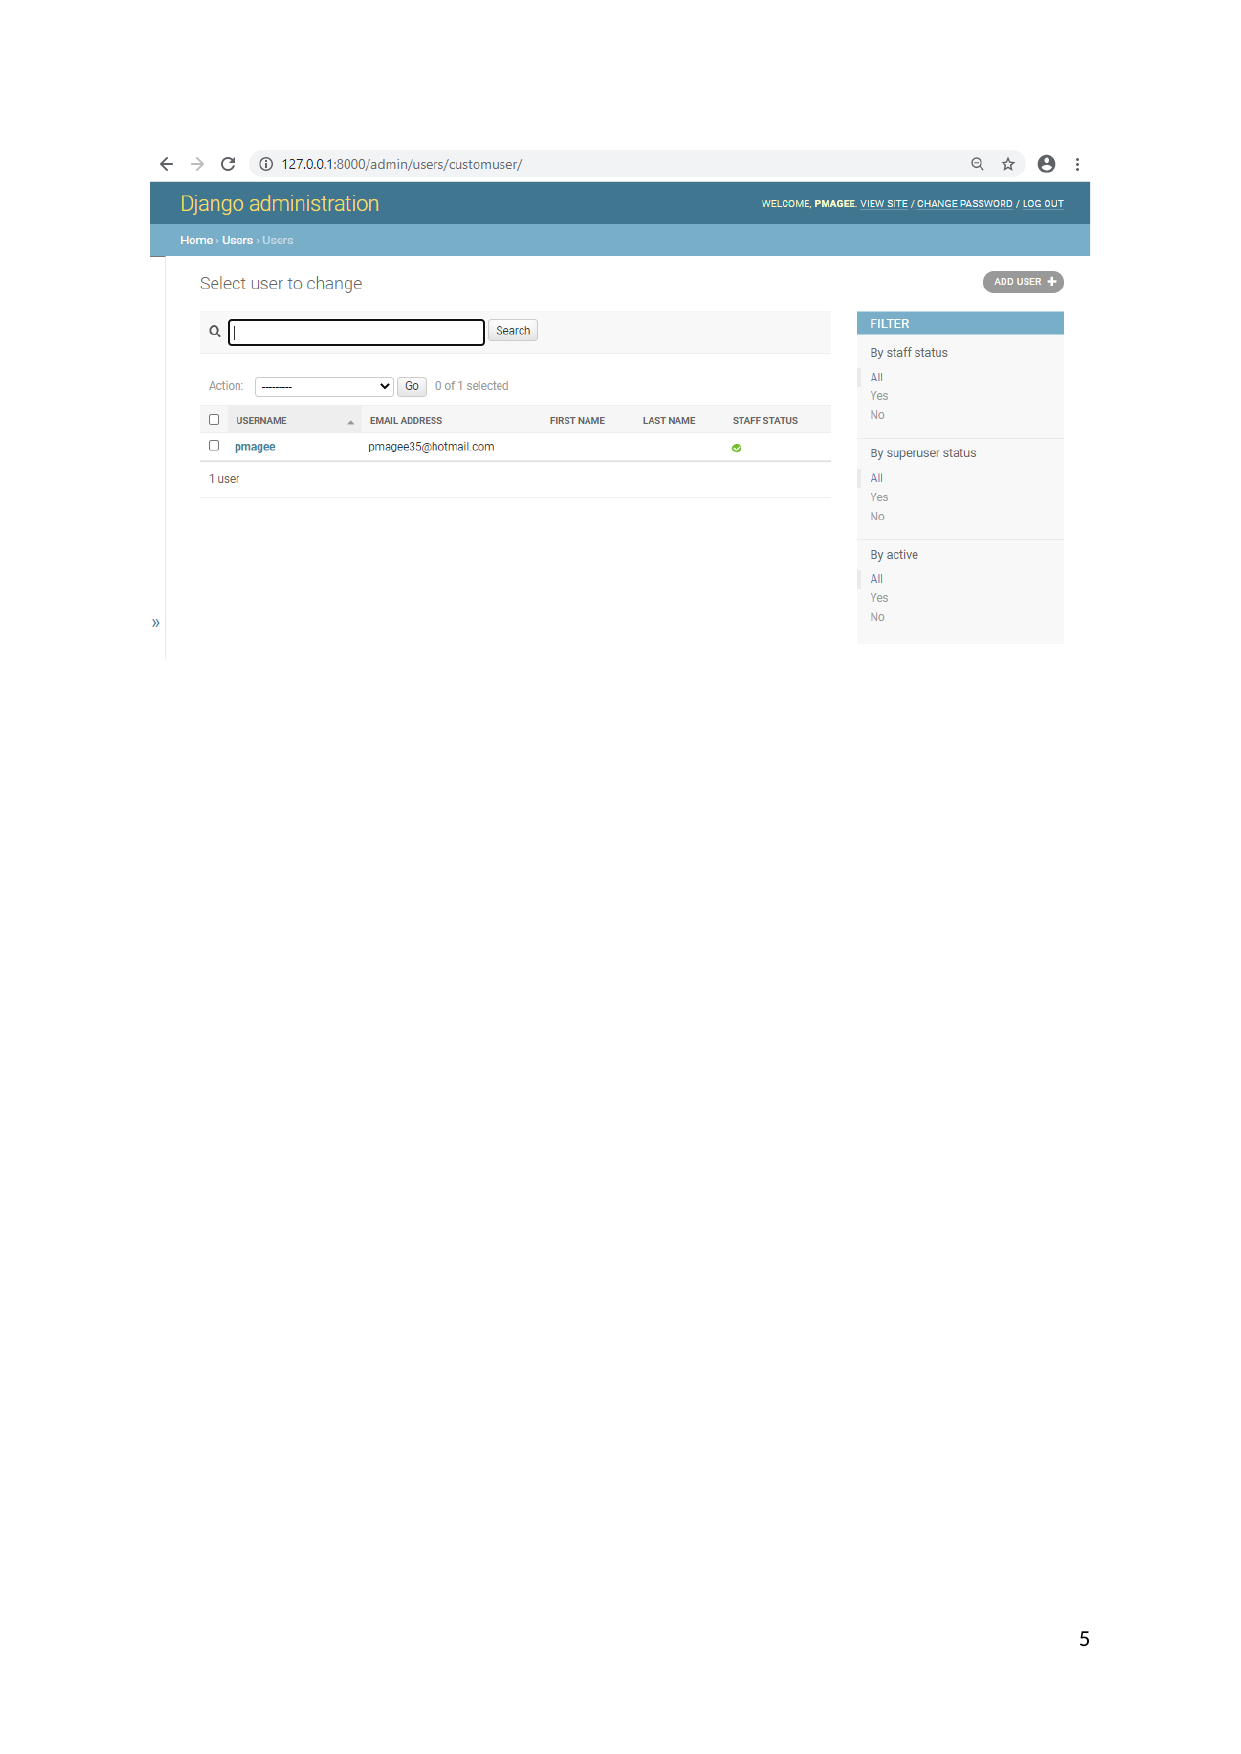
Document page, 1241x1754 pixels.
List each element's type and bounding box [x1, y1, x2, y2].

picture [150, 150, 1091, 659]
